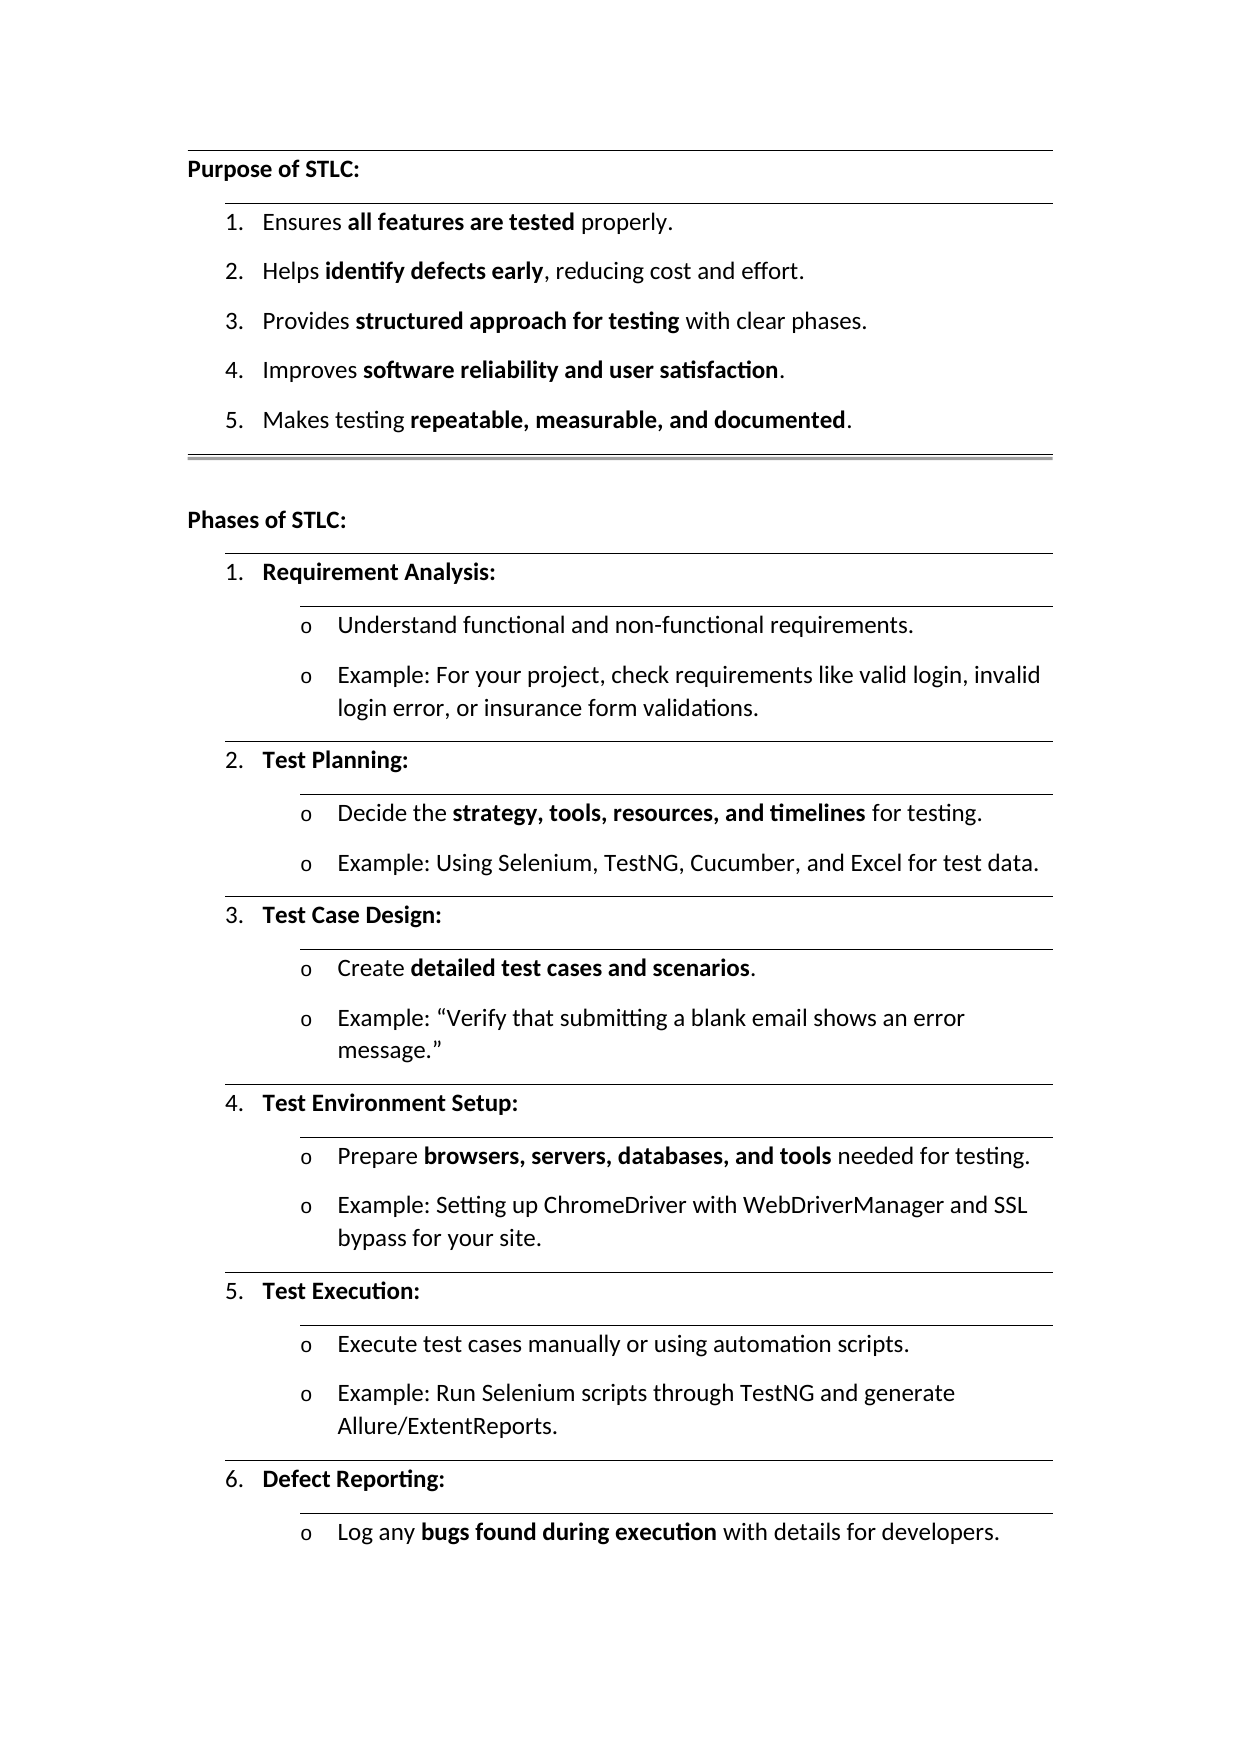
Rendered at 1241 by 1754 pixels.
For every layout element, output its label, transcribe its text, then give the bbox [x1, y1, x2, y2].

list Test Environment Setup: [225, 1085, 1053, 1118]
list Log any bugs found during execution with details for developers. [300, 1514, 1053, 1546]
list Understand functional and non-functional requirements. [300, 607, 1053, 640]
text Purpose of STLC: [187, 151, 1053, 184]
list Example: “Verify that submitting a blank email shows an error message.” [300, 998, 1053, 1065]
list Provides structured approach for testing with clear phases. [225, 302, 1053, 336]
list Makes testing repeatable, measurable, and documented. [225, 401, 1053, 435]
list Example: For your project, check requirements like valid login, invalid login error, or insurance form validations. [300, 656, 1053, 722]
list Test Planning: [225, 742, 1053, 775]
list Prepare browsers, servers, databases, and tools needed for testing. [300, 1138, 1053, 1171]
list Requirement Analysis: [225, 554, 1053, 587]
list Test Case Design: [225, 897, 1053, 930]
list Execute test cases manually or using automation scripts. [300, 1326, 1053, 1358]
list Decide the strategy, tools, resources, and timelines for testing. [300, 795, 1053, 828]
list Example: Run Selenium scripts through TestNG and generate Allure/ExtentReports. [300, 1374, 1053, 1441]
list Helps identify defects early, reducing cost and effort. [225, 252, 1053, 286]
list Test Execution: [225, 1273, 1053, 1306]
list Ensures all features are tested properly. [225, 204, 1053, 236]
list Defect Reporting: [225, 1461, 1053, 1494]
list Create detailed test cases and scenarios. [300, 950, 1053, 983]
list Improves software reliability and user satisfaction. [225, 351, 1053, 385]
text Phases of STLC: [187, 501, 1053, 534]
list Example: Using Selenium, TestNG, Cucumber, and Excel for test data. [300, 843, 1053, 877]
list Example: Setting up ChromeDriver with WebDriverManager and SSL bypass for your site. [300, 1186, 1053, 1253]
